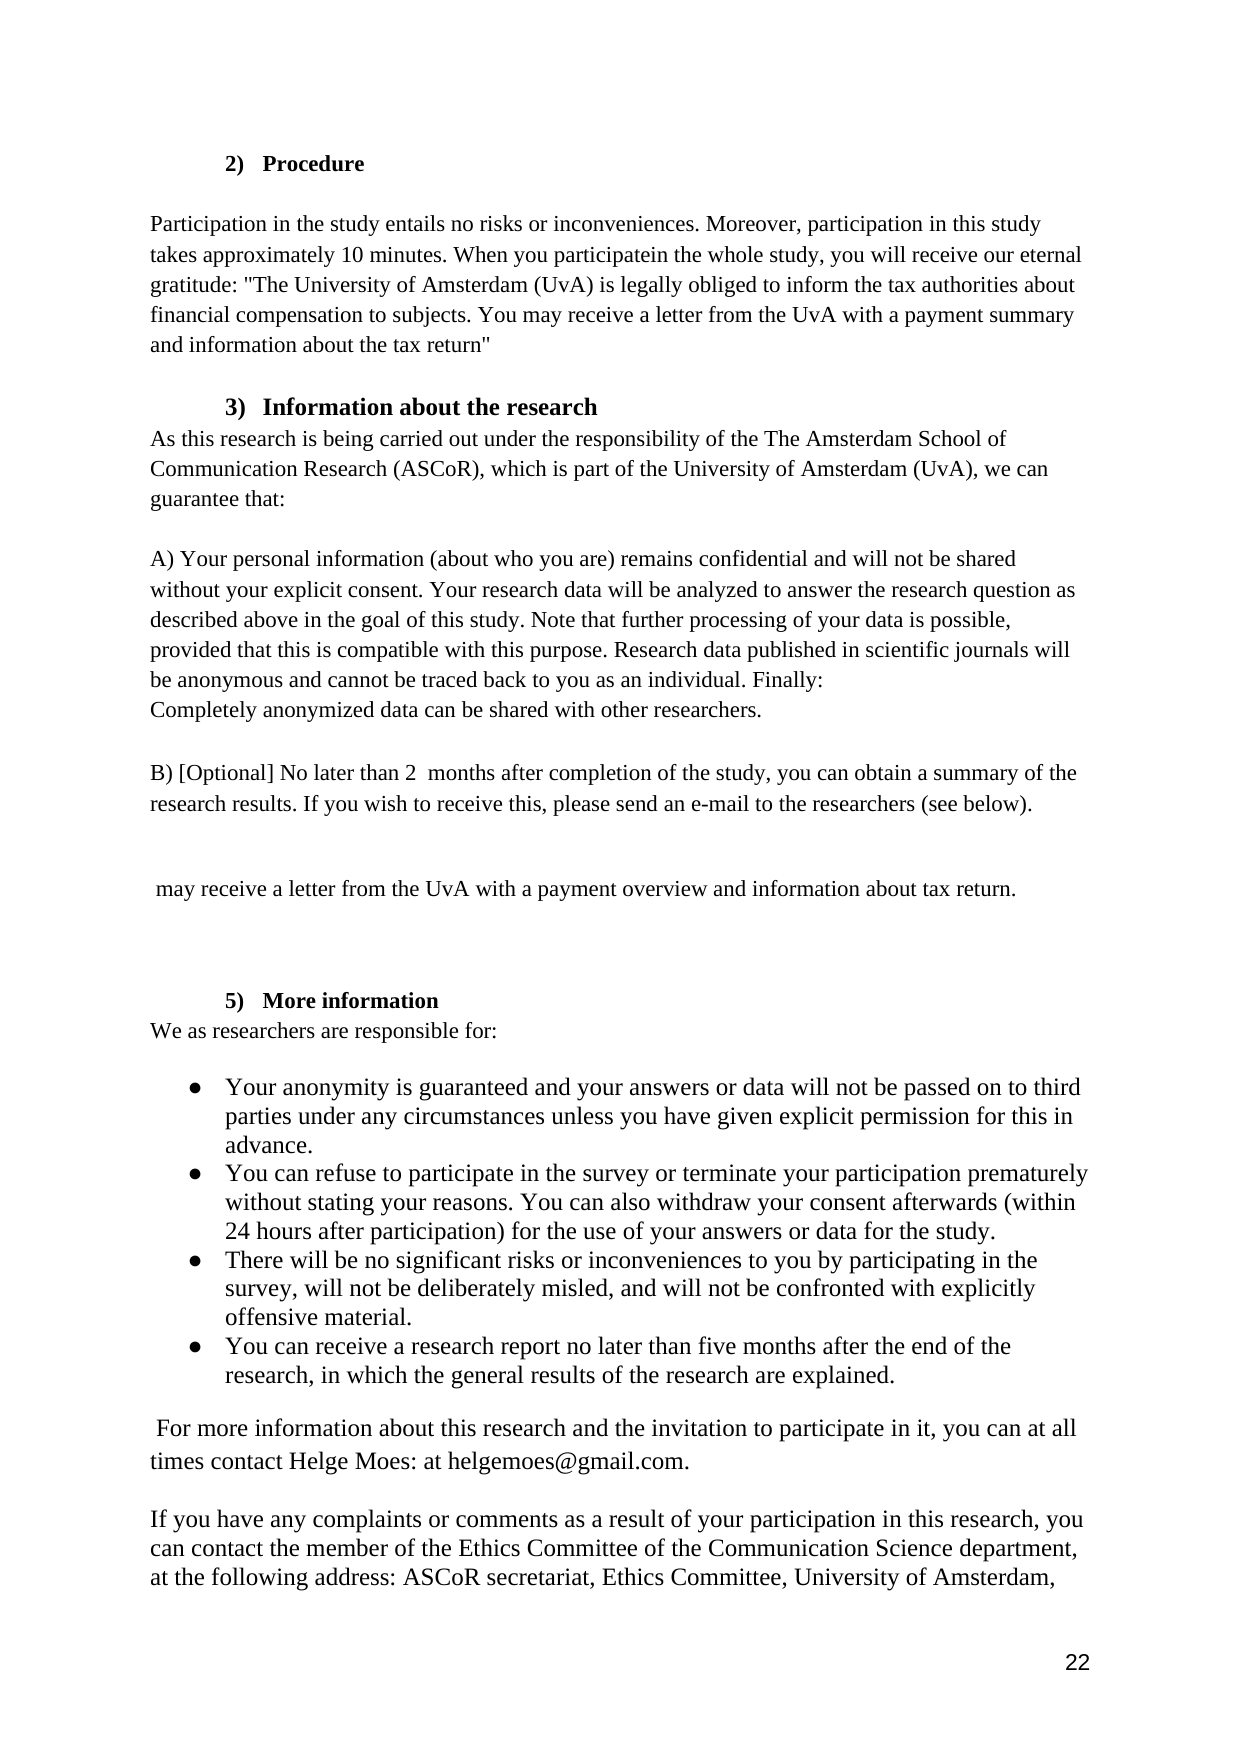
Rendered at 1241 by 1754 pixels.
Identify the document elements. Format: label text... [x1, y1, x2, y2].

list Your anonymity is guaranteed and your answers or data will not be passed on to third parties under any circumstances unless you have given explicit permission for this in advance. [187, 1072, 1090, 1158]
text B) [Optional] No later than 2 months after completion of the study, you can obtain a summary of the research results. If you wish to receive this, please send an e-mail to the researchers (see below). [150, 759, 1090, 816]
text 2) Procedure [225, 150, 1090, 176]
text Completely anonymized data can be shared with other researchers. [150, 697, 1090, 723]
text 3) Information about the research [225, 392, 1090, 420]
list You can refuse to participate in the survey or terminate your participation prematurely without stating your reasons. You can also withdraw your consent afterwards (within 24 hours after participation) for the use of your answers or data for the study. [187, 1158, 1090, 1245]
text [150, 1504, 1090, 1591]
list There will be no significant risks or inconveniences to you by participating in the survey, will not be deliberately misled, and will not be confronted with explicitly offensive material. [187, 1245, 1090, 1331]
text Participation in the study entails no risks or inconveniences. Moreover, participation in this study takes approximately 10 minutes. When you participatein the whole study, you will receive our eternal gratitude: "The University of Amsterdam (UvA) is legally obliged to inform the tax authorities about financial compensation to subjects. You may receive a letter from the UvA with a payment summary and information about the tax return" [150, 210, 1090, 358]
text A) Your personal information (about who you are) remains confidential and will not be shared without your explicit consent. Your research data will be analyzed to answer the research question as described above in the goal of this study. Note that further processing of your data is possible, provided that this is compatible with this purpose. Research data published in scientific journals will be anonymous and cannot be traced back to you as an individual. Finally: [150, 546, 1090, 693]
text 5) More information [225, 987, 1090, 1013]
text may receive a letter from the UvA with a payment overview and information about tax return. [150, 875, 1090, 901]
text We as researchers are responsible for: [150, 1017, 1090, 1043]
text For more information about this research and the invitation to participate in it, you can at all times contact Helge Moes: at helgemoes@gmail.com. [150, 1413, 1090, 1475]
text As this research is being carried out under the responsibility of the The Amsterdam School of Communication Research (ASCoR), which is part of the University of Amsterdam (UvA), we can guarantee that: [150, 425, 1090, 511]
list You can receive a research report no later than five months after the end of the research, in which the general results of the research are explained. [187, 1331, 1090, 1388]
